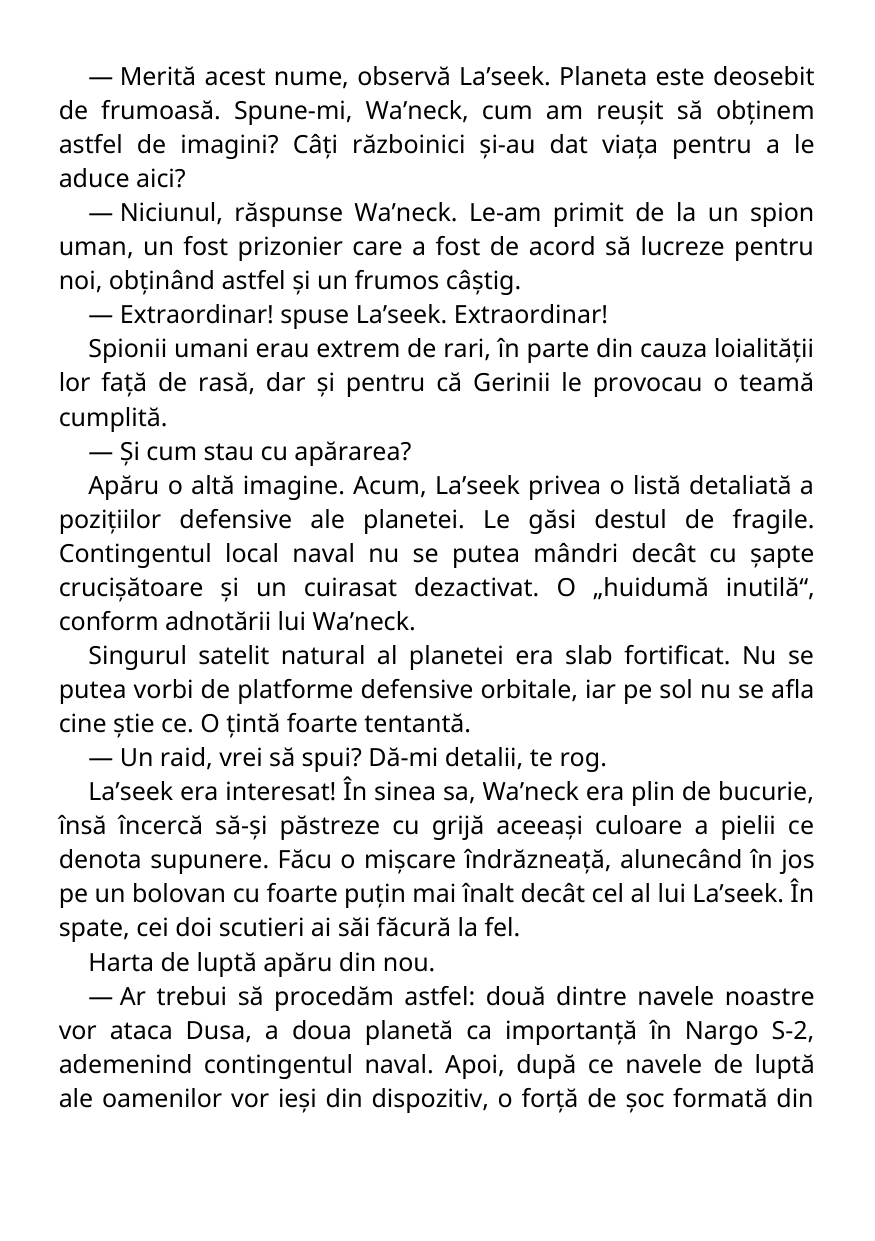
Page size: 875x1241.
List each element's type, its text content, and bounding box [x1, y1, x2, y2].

text Harta de luptă apăru din nou. [58, 944, 816, 978]
text La’seek era interesat! În sinea sa, Wa’neck era plin de bucurie, însă încercă să-şi păstreze cu grijă aceeaşi culoare a pielii ce denota supunere. Făcu o mişcare îndrăzneaţă, alunecând în jos pe un bolovan cu foarte puţin mai înalt decât cel al lui La’seek. În spate, cei doi scutieri ai săi făcură la fel. [58, 774, 816, 944]
text ― Un raid, vrei să spui? Dă-mi detalii, te rog. [58, 740, 816, 774]
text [58, 978, 816, 1114]
text ― Şi cum stau cu apărarea? [58, 433, 816, 467]
text ― Extraordinar! spuse La’seek. Extraordinar! [58, 297, 816, 331]
text Apăru o altă imagine. Acum, La’seek privea o listă detaliată a poziţiilor defensive ale planetei. Le găsi destul de fragile. Contingentul local naval nu se putea mândri decât cu şapte crucişătoare şi un cuirasat dezactivat. O „huidumă inutilă“, conform adnotării lui Wa’neck. [58, 467, 816, 638]
text Singurul satelit natural al planetei era slab fortificat. Nu se putea vorbi de platforme defensive orbitale, iar pe sol nu se afla cine ştie ce. O ţintă foarte tentantă. [58, 638, 816, 740]
text Spionii umani erau extrem de rari, în parte din cauza loialităţii lor faţă de rasă, dar şi pentru că Gerinii le provocau o teamă cumplită. [58, 331, 816, 433]
text ― Niciunul, răspunse Wa’neck. Le-am primit de la un spion uman, un fost prizonier care a fost de acord să lucreze pentru noi, obţinând astfel şi un frumos câştig. [58, 195, 816, 297]
text ― Merită acest nume, observă La’seek. Planeta este deosebit de frumoasă. Spune-mi, Wa’neck, cum am reuşit să obţinem astfel de imagini? Câţi războinici şi-au dat viaţa pentru a le aduce aici? [58, 58, 816, 195]
